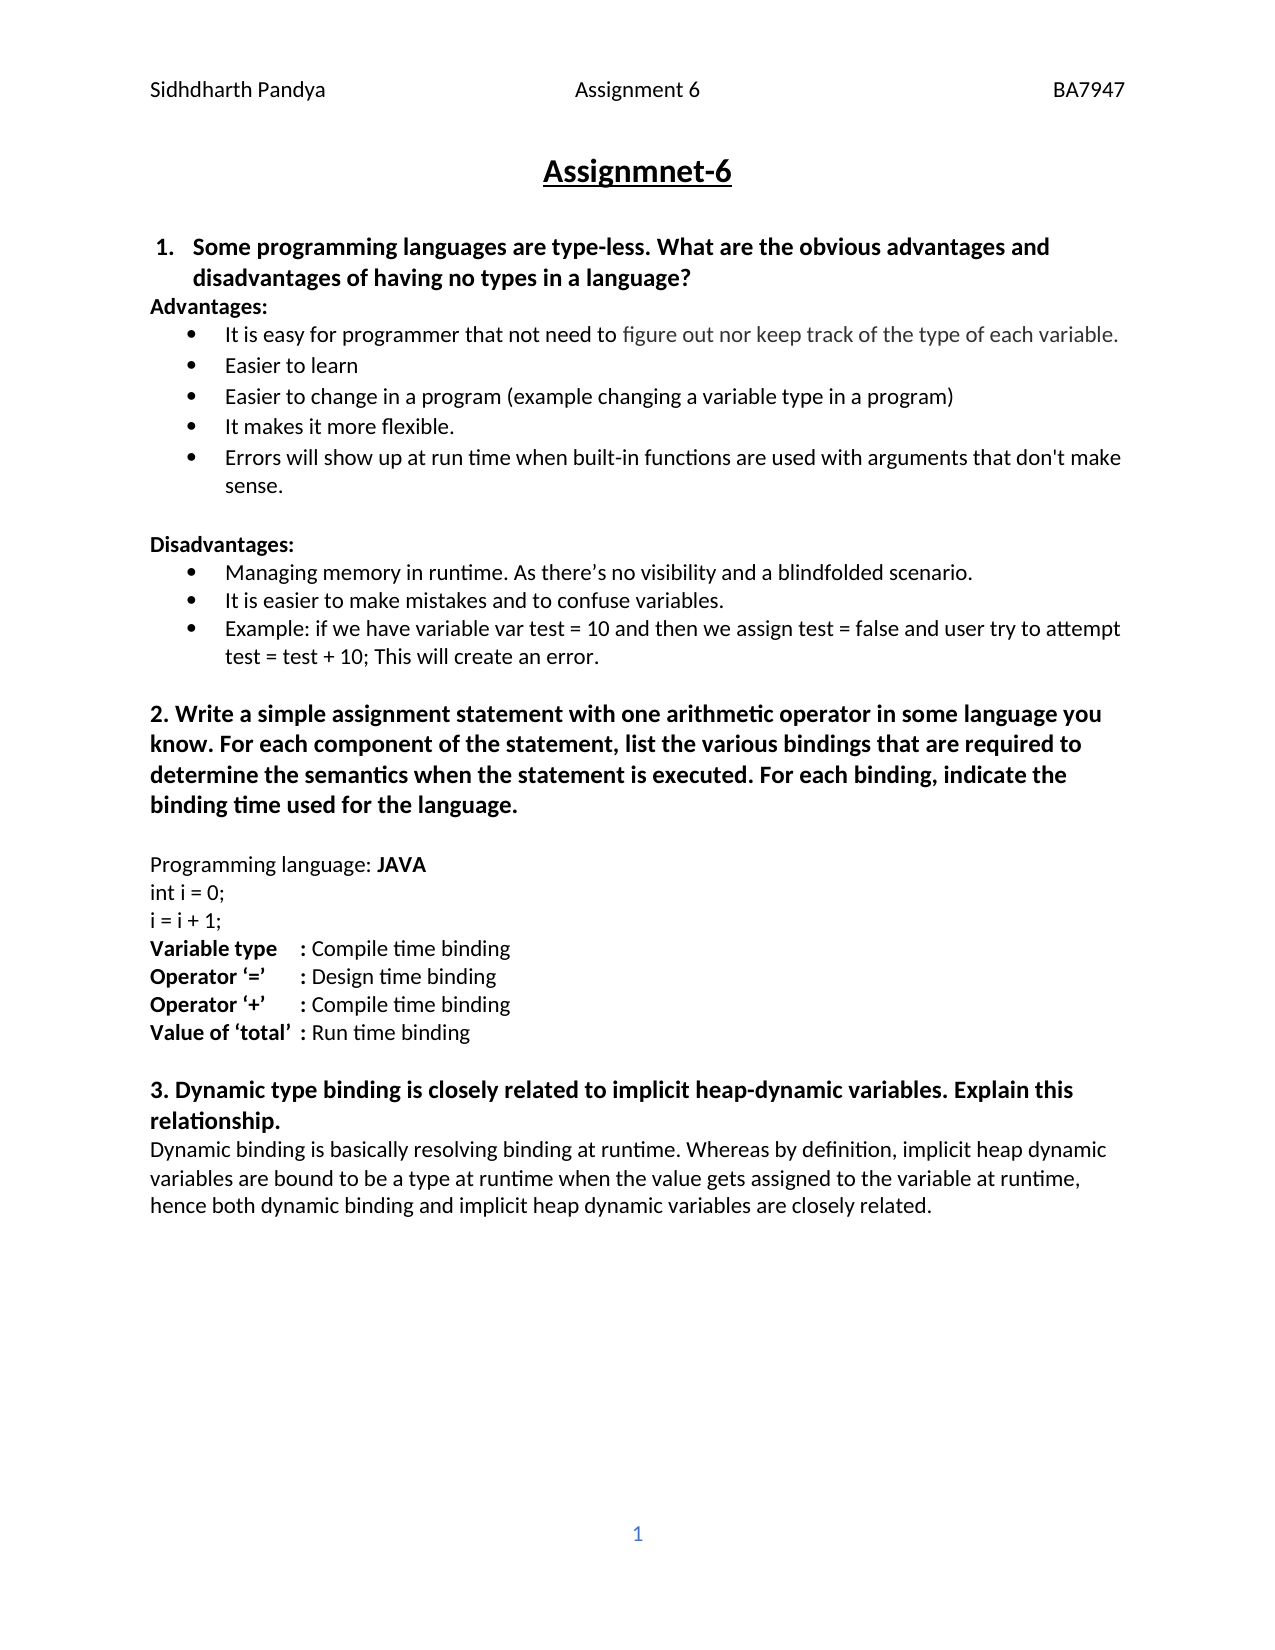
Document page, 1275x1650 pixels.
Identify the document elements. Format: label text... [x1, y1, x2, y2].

text Operator ‘=’ : Design time binding [150, 962, 1125, 991]
list It makes it more flexible. [187, 412, 1125, 440]
text Advantages: [150, 292, 1125, 321]
list Easier to change in a program (example changing a variable type in a program) [187, 382, 1125, 410]
text int i = 0; [150, 878, 1125, 906]
list It is easier to make mistakes and to confuse variables. [187, 586, 1125, 614]
text Value of ‘total’ : Run time binding [150, 1018, 1125, 1047]
list Example: if we have variable var test = 10 and then we assign test = false and user try to attempt test = test + 10; This will create an error. [187, 614, 1125, 670]
list Managing memory in runtime. As there’s no visibility and a blindfolded scenario. [187, 558, 1125, 586]
text Operator ‘+’ : Compile time binding [150, 991, 1125, 1018]
text Disadvantages: [150, 530, 1125, 558]
text Variable type : Compile time binding [150, 934, 1125, 962]
text i = i + 1; [150, 906, 1125, 934]
text 3. Dynamic type binding is closely related to implicit heap-dynamic variables. Explain this relationship. [150, 1074, 1125, 1136]
list Some programming languages are type-less. What are the obvious advantages and disadvantages of having no types in a language? [155, 231, 1125, 292]
text Programming language: JAVA [150, 850, 1125, 878]
text Assignmnet-6 [150, 150, 1125, 191]
list Errors will show up at run time when built-in functions are used with arguments that don't make sense. [187, 443, 1125, 499]
list It is easy for programmer that not need to figure out nor keep track of the type of each variable. [187, 321, 1125, 348]
text Dynamic binding is basically resolving binding at runtime. Whereas by definition, implicit heap dynamic variables are bound to be a type at runtime when the value gets assigned to the variable at runtime, hence both dynamic binding and implicit heap dynamic variables are closely related. [150, 1136, 1125, 1220]
list Easier to learn [187, 351, 1125, 379]
text 2. Write a simple assignment statement with one arithmetic operator in some language you know. For each component of the statement, list the various bindings that are required to determine the semantics when the statement is executed. For each binding, indicate the binding time used for the language. [150, 698, 1125, 820]
